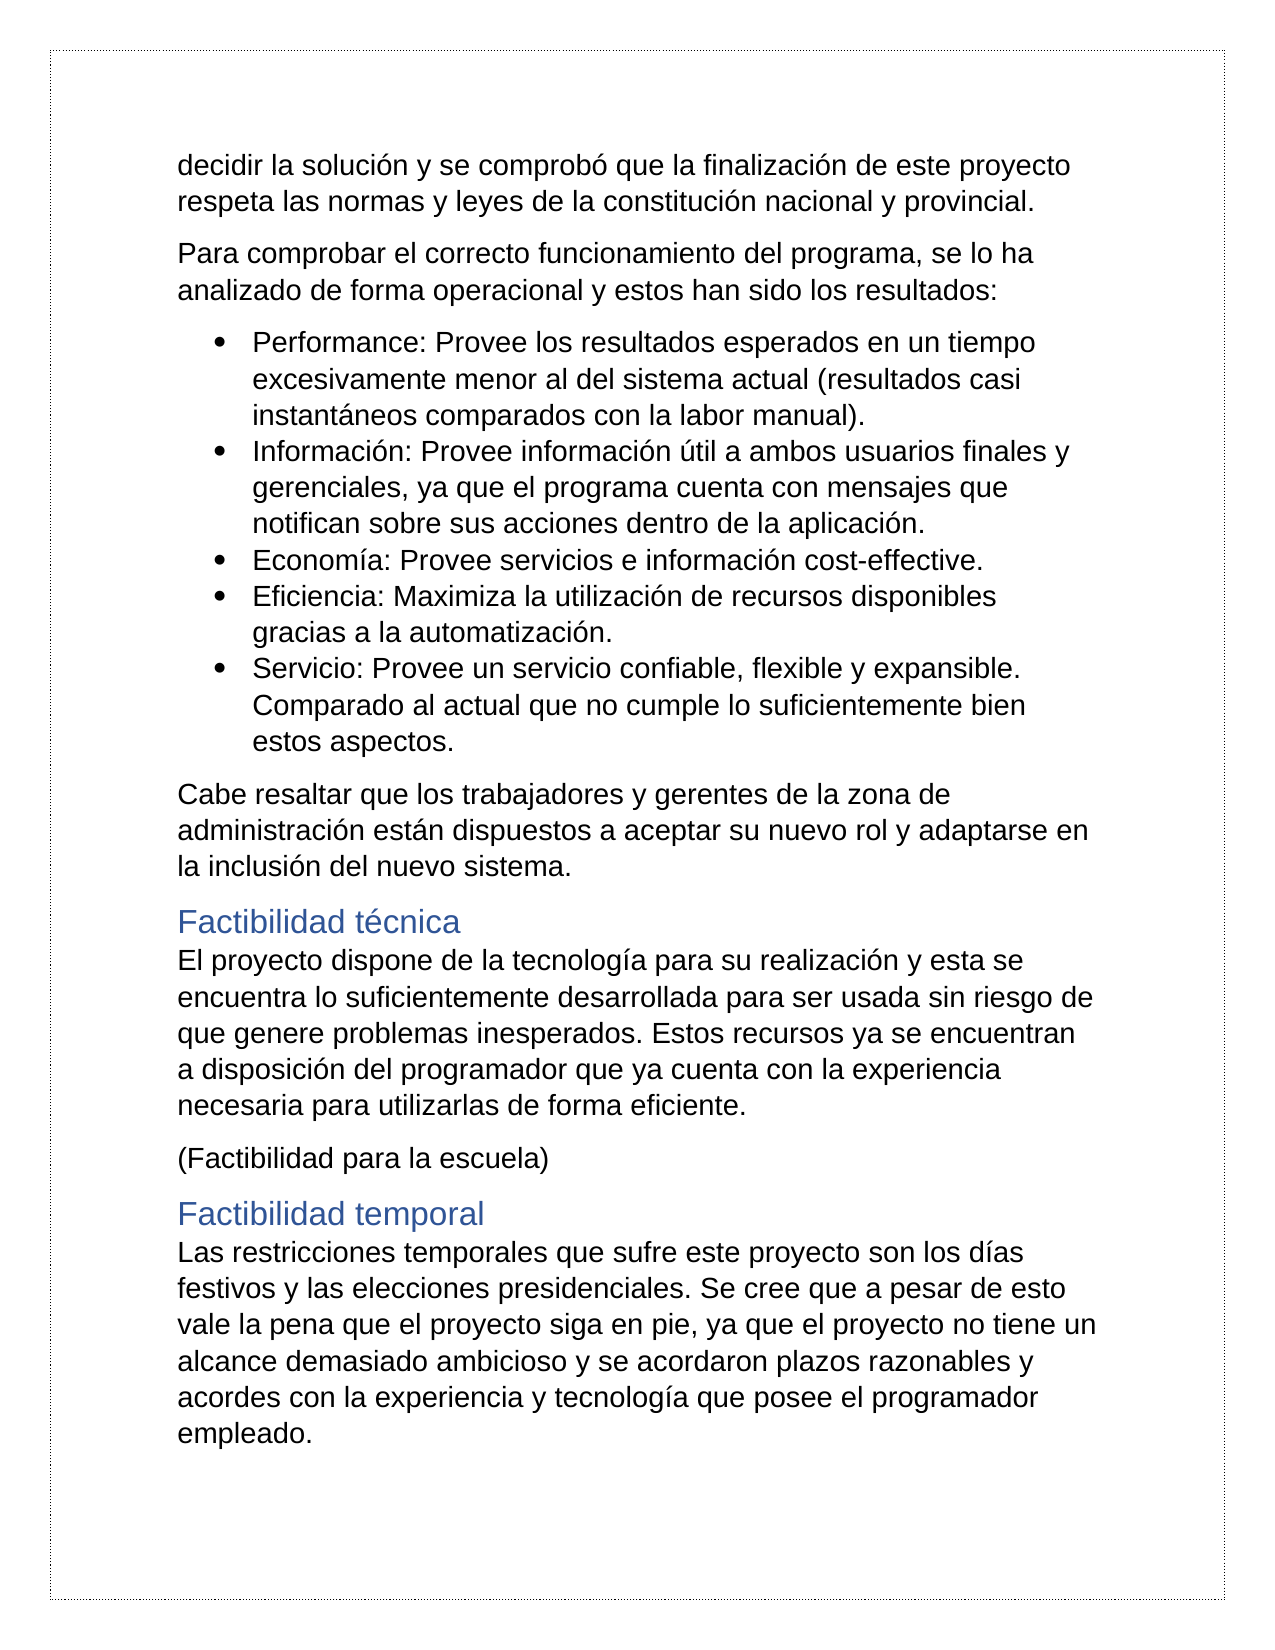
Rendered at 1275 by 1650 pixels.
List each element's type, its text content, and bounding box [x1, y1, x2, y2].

text Para comprobar el correcto funcionamiento del programa, se lo ha analizado de forma operacional y estos han sido los resultados: [177, 236, 1098, 306]
subtitle Factibilidad técnica [177, 902, 1098, 940]
list Información: Provee información útil a ambos usuarios finales y gerenciales, ya que el programa cuenta con mensajes que notifican sobre sus acciones dentro de la aplicación. [214, 434, 1098, 540]
text Cabe resaltar que los trabajadores y gerentes de la zona de administración están dispuestos a aceptar su nuevo rol y adaptarse en la inclusión del nuevo sistema. [177, 777, 1098, 883]
list Economía: Provee servicios e información cost-effective. [214, 543, 1098, 576]
text Las restricciones temporales que sufre este proyecto son los días festivos y las elecciones presidenciales. Se cree que a pesar de esto vale la pena que el proyecto siga en pie, ya que el proyecto no tiene un alcance demasiado ambicioso y se acordaron plazos razonables y acordes con la experiencia y tecnología que posee el programador empleado. [177, 1235, 1098, 1449]
list Servicio: Provee un servicio confiable, flexible y expansible. Comparado al actual que no cumple lo suficientemente bien estos aspectos. [214, 652, 1098, 758]
text El proyecto dispone de la tecnología para su realización y esta se encuentra lo suficientemente desarrollada para ser usada sin riesgo de que genere problemas inesperados. Estos recursos ya se encuentran a disposición del programador que ya cuenta con la experiencia necesaria para utilizarlas de forma eficiente. [177, 943, 1098, 1122]
subtitle Factibilidad temporal [177, 1194, 1098, 1232]
list Performance: Provee los resultados esperados en un tiempo excesivamente menor al del sistema actual (resultados casi instantáneos comparados con la labor manual). [214, 325, 1098, 431]
list Eficiencia: Maximiza la utilización de recursos disponibles gracias a la automatización. [214, 579, 1098, 649]
text (Factibilidad para la escuela) [177, 1141, 1098, 1174]
